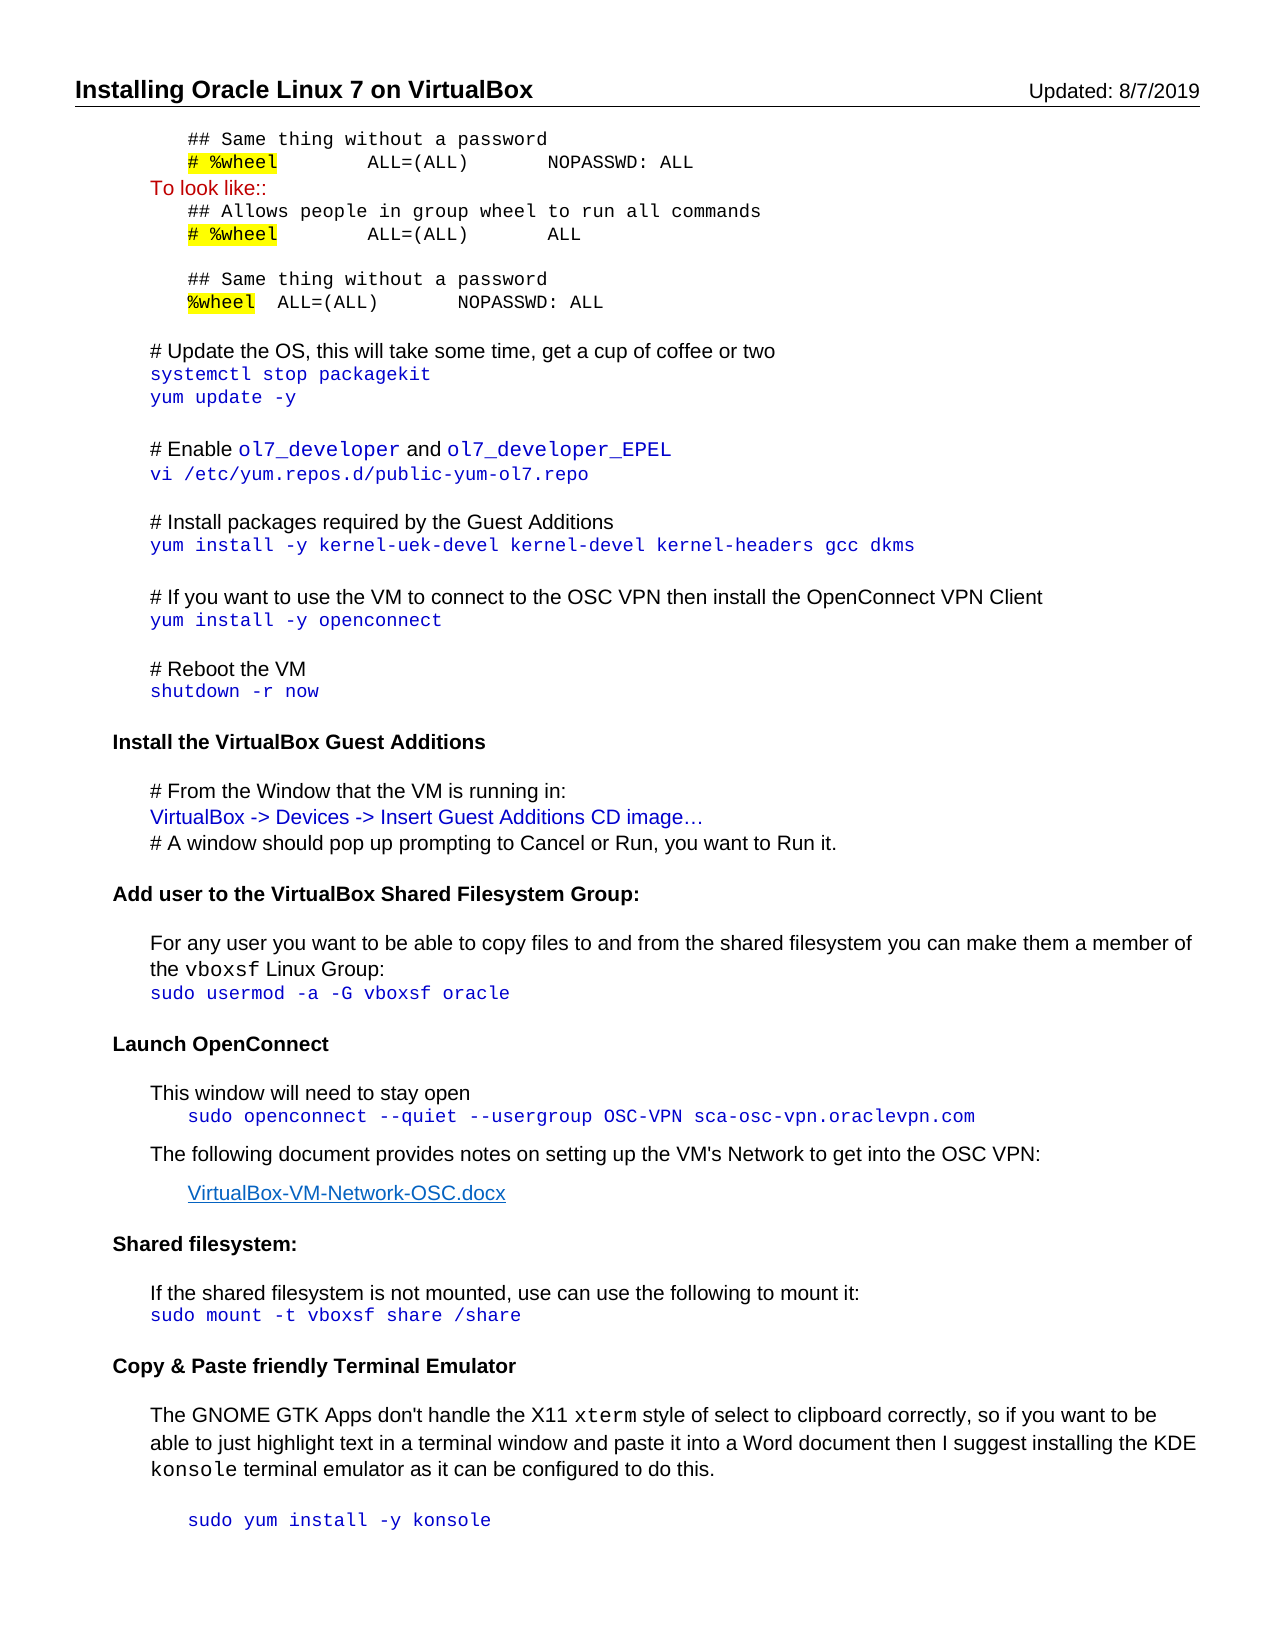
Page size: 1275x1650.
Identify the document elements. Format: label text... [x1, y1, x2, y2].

text ## Same thing without a password [187, 270, 1200, 291]
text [187, 201, 1200, 223]
text sudo mount -t vboxsf share /share [150, 1306, 1200, 1327]
text yum install -y kernel-uek-devel kernel-devel kernel-headers gcc dkms [150, 536, 1200, 557]
text The GNOME GTK Apps don't handle the X11 xterm style of select to clipboard correctly, so if you want to be able to just highlight text in a terminal window and paste it into a Word document then I suggest installing the KDE konsole terminal emulator as it can be configured to do this. [150, 1403, 1200, 1482]
text ## Same thing without a password [187, 130, 1200, 151]
text # If you want to use the VM to connect to the OSC VPN then install the OpenConnect VPN Client [150, 585, 1200, 609]
text # %wheel ALL=(ALL) ALL [277, 224, 1200, 246]
text For any user you want to be able to copy files to and from the shared filesystem you can make them a member of the vboxsf Linux Group: [150, 931, 1200, 982]
text # Install packages required by the Guest Additions [150, 510, 1200, 534]
text Copy & Paste friendly Terminal Emulator [112, 1354, 1200, 1378]
text # Reboot the VM [150, 656, 1200, 680]
text To look like:: [150, 176, 1200, 199]
text # A window should pop up prompting to Cancel or Run, you want to Run it. [150, 831, 1200, 855]
text yum update -y [150, 388, 1200, 409]
text # %wheel ALL=(ALL) NOPASSWD: ALL [277, 153, 1200, 174]
text # Enable ol7_developer and ol7_developer_EPEL [150, 436, 1200, 462]
text sudo yum install -y konsole [187, 1510, 1200, 1532]
text Launch OpenConnect [112, 1032, 1200, 1056]
text sudo usermod -a -G vboxsf oracle [150, 984, 1200, 1005]
text yum install -y openconnect [150, 611, 1200, 632]
text # From the Window that the VM is running in: [150, 779, 1200, 803]
text Add user to the VirtualBox Shared Filesystem Group: [112, 882, 1200, 906]
text VirtualBox -> Devices -> Insert Guest Additions CD image… [150, 805, 1200, 829]
text # Update the OS, this will take some time, get a cup of coffee or two [150, 339, 1200, 363]
text vi /etc/yum.repos.d/public-yum-ol7.repo [150, 464, 1200, 486]
text Shared filesystem: [112, 1231, 1200, 1255]
text Install the VirtualBox Guest Additions [112, 730, 1200, 754]
text systemctl stop packagekit [150, 365, 1200, 386]
text The following document provides notes on setting up the VM's Network to get into the OSC VPN: [150, 1142, 1200, 1166]
text If the shared filesystem is not mounted, use can use the following to mount it: [150, 1280, 1200, 1304]
text VirtualBox-VM-Network-OSC.docx [187, 1181, 1200, 1204]
text %wheel ALL=(ALL) NOPASSWD: ALL [255, 293, 1200, 314]
text sudo openconnect --quiet --usergroup OSC-VPN sca-osc-vpn.oraclevpn.com [187, 1107, 1200, 1128]
text shutdown -r now [150, 682, 1200, 703]
text This window will need to stay open [150, 1081, 1200, 1105]
